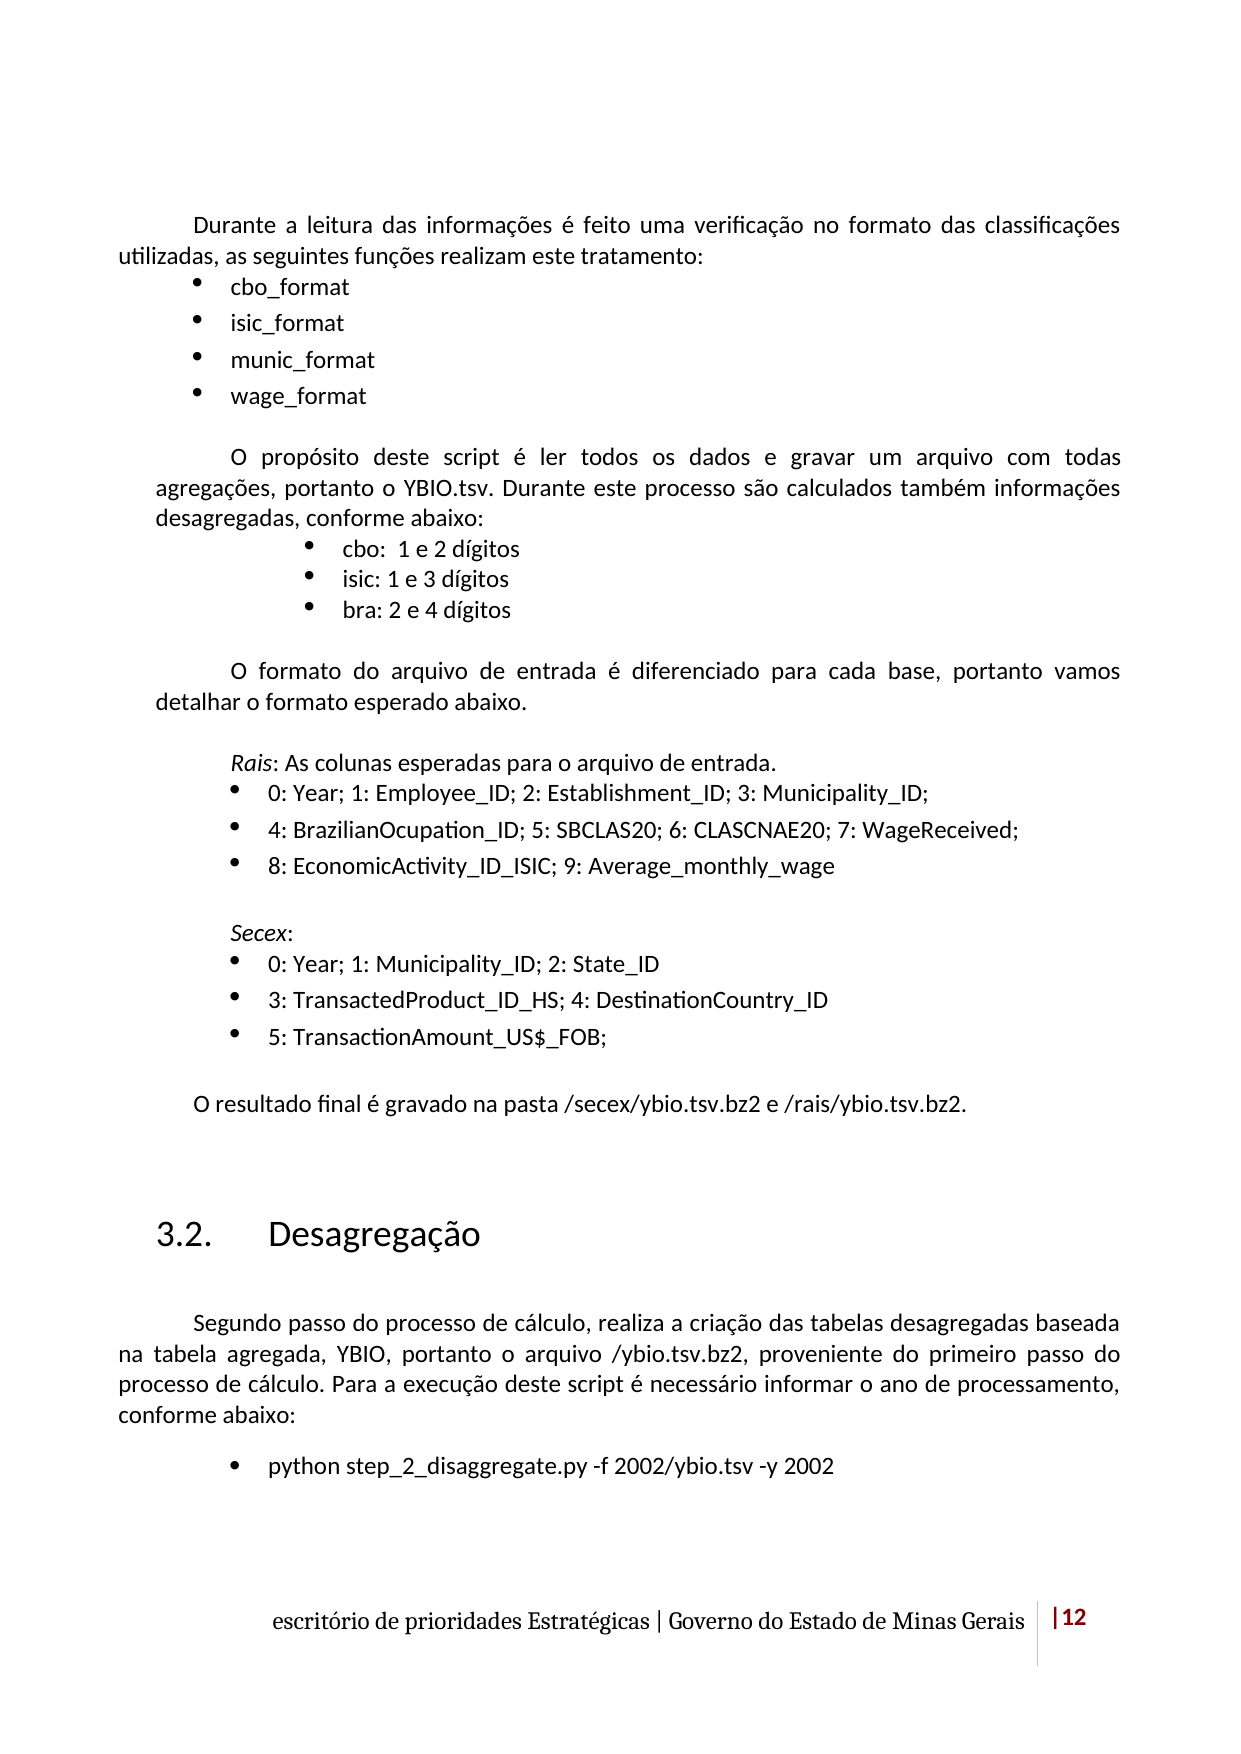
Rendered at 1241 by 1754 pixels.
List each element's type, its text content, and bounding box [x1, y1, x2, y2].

list bra: 2 e 4 dígitos [305, 594, 1122, 624]
list cbo: 1 e 2 dígitos [305, 533, 1122, 563]
text Durante a leitura das informações é feito uma verificação no formato das classificações utilizadas, as seguintes funções realizam este tratamento: [118, 210, 1122, 271]
list 5: TransactionAmount_US$_FOB; [230, 1021, 1122, 1052]
list 3: TransactedProduct_ID_HS; 4: DestinationCountry_ID [230, 984, 1122, 1015]
text O propósito deste script é ler todos os dados e gravar um arquivo com todas agregações, portanto o YBIO.tsv. Durante este processo são calculados também informações desagregadas, conforme abaixo: [155, 441, 1122, 533]
list python step_2_disaggregate.py -f 2002/ybio.tsv -y 2002 [230, 1450, 1122, 1481]
text O resultado final é gravado na pasta /secex/ybio.tsv.bz2 e /rais/ybio.tsv.bz2. [156, 1088, 1122, 1119]
list munic_format [193, 344, 1122, 374]
list 0: Year; 1: Employee_ID; 2: Establishment_ID; 3: Municipality_ID; [230, 777, 1122, 808]
text Secex: [193, 917, 1122, 948]
list 0: Year; 1: Municipality_ID; 2: State_ID [230, 948, 1122, 978]
list 4: BrazilianOcupation_ID; 5: SBCLAS20; 6: CLASCNAE20; 7: WageReceived; [230, 814, 1122, 844]
list cbo_format [193, 271, 1122, 301]
text Segundo passo do processo de cálculo, realiza a criação das tabelas desagregadas baseada na tabela agregada, YBIO, portanto o arquivo /ybio.tsv.bz2, proveniente do primeiro passo do processo de cálculo. Para a execução deste script é necessário informar o ano de processamento, conforme abaixo: [118, 1307, 1122, 1429]
list Desagregação [156, 1210, 1122, 1256]
text O formato do arquivo de entrada é diferenciado para cada base, portanto vamos detalhar o formato esperado abaixo. [155, 655, 1122, 716]
list isic: 1 e 3 dígitos [305, 563, 1122, 594]
text Rais: As colunas esperadas para o arquivo de entrada. [155, 747, 1122, 777]
list 8: EconomicActivity_ID_ISIC; 9: Average_monthly_wage [230, 850, 1122, 881]
list isic_format [193, 307, 1122, 338]
list wage_format [193, 380, 1122, 411]
